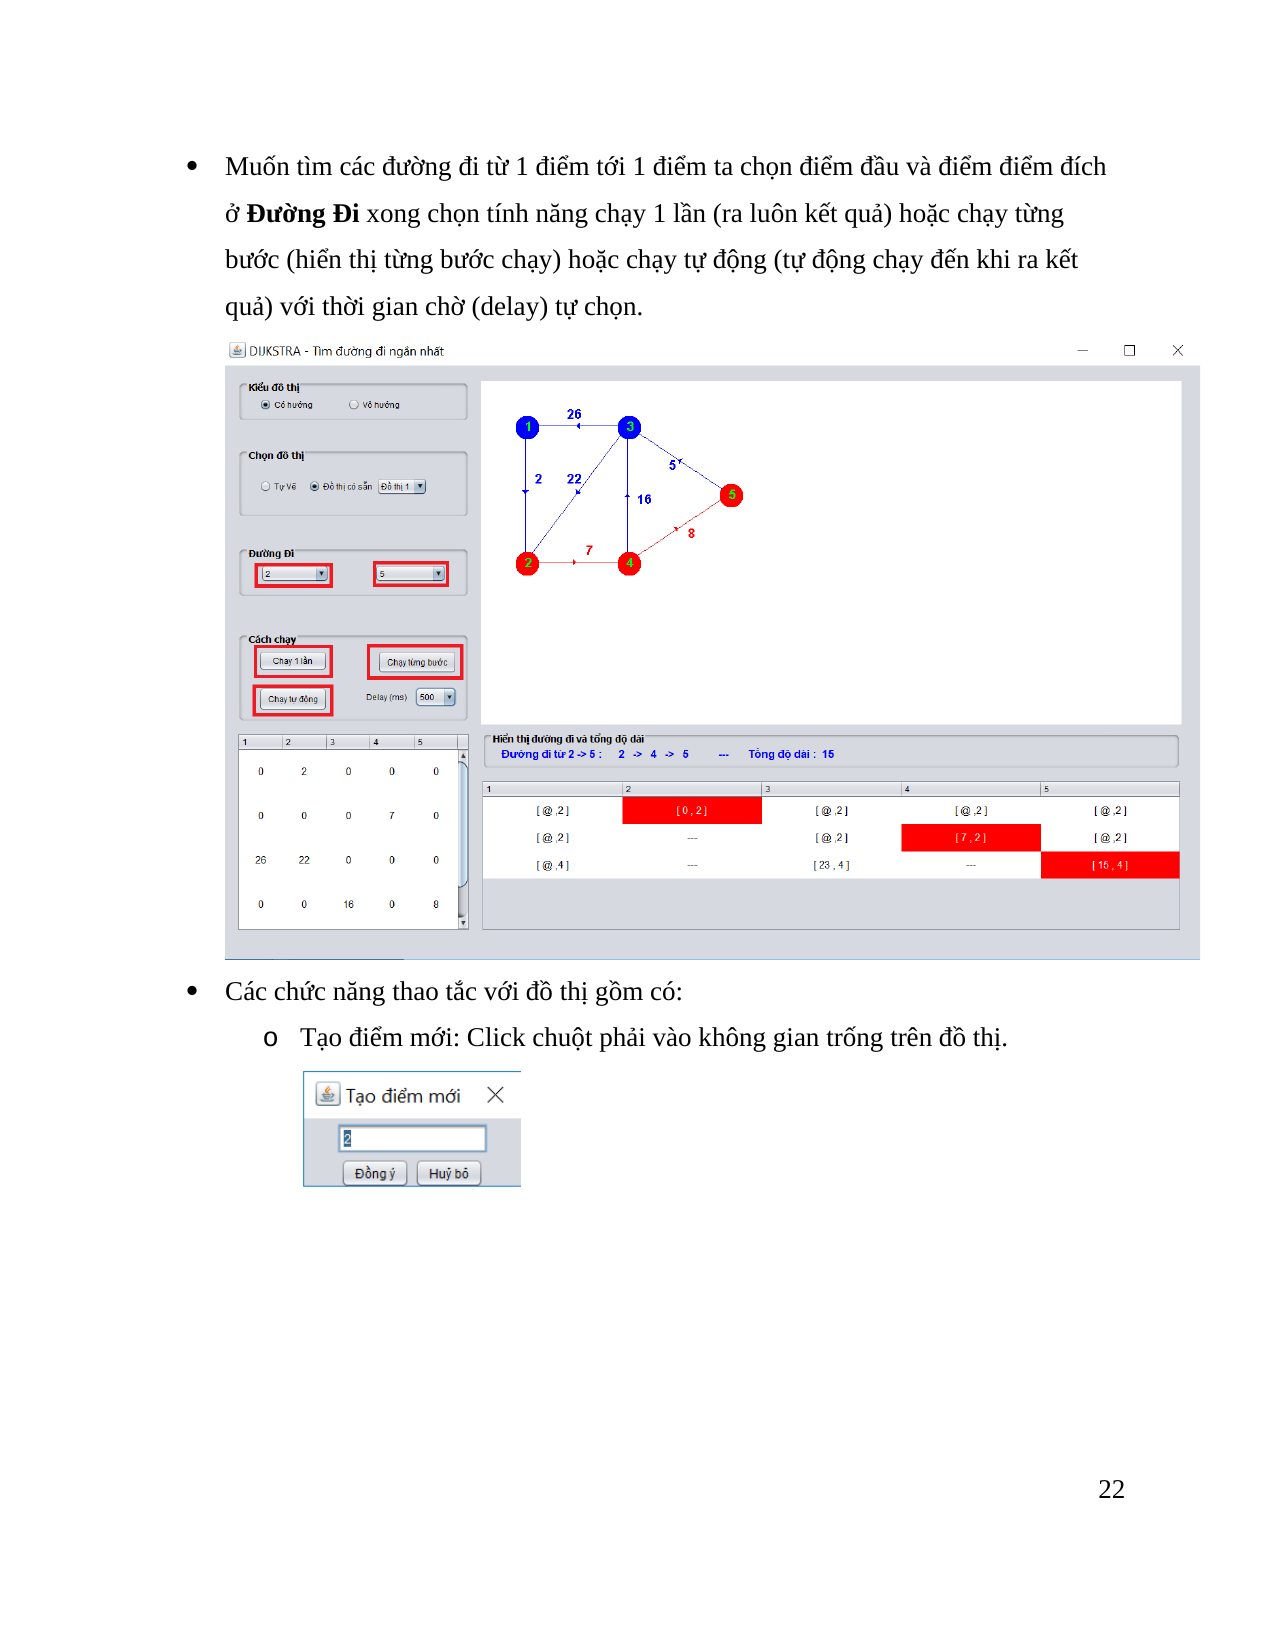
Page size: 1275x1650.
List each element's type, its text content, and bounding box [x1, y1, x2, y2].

picture [225, 336, 1200, 960]
list Các chức năng thao tắc với đồ thị gồm có: [187, 975, 1125, 1006]
list Tạo điểm mới: Click chuột phải vào không gian trống trên đồ thị. [262, 1022, 1125, 1190]
picture [300, 1070, 521, 1191]
